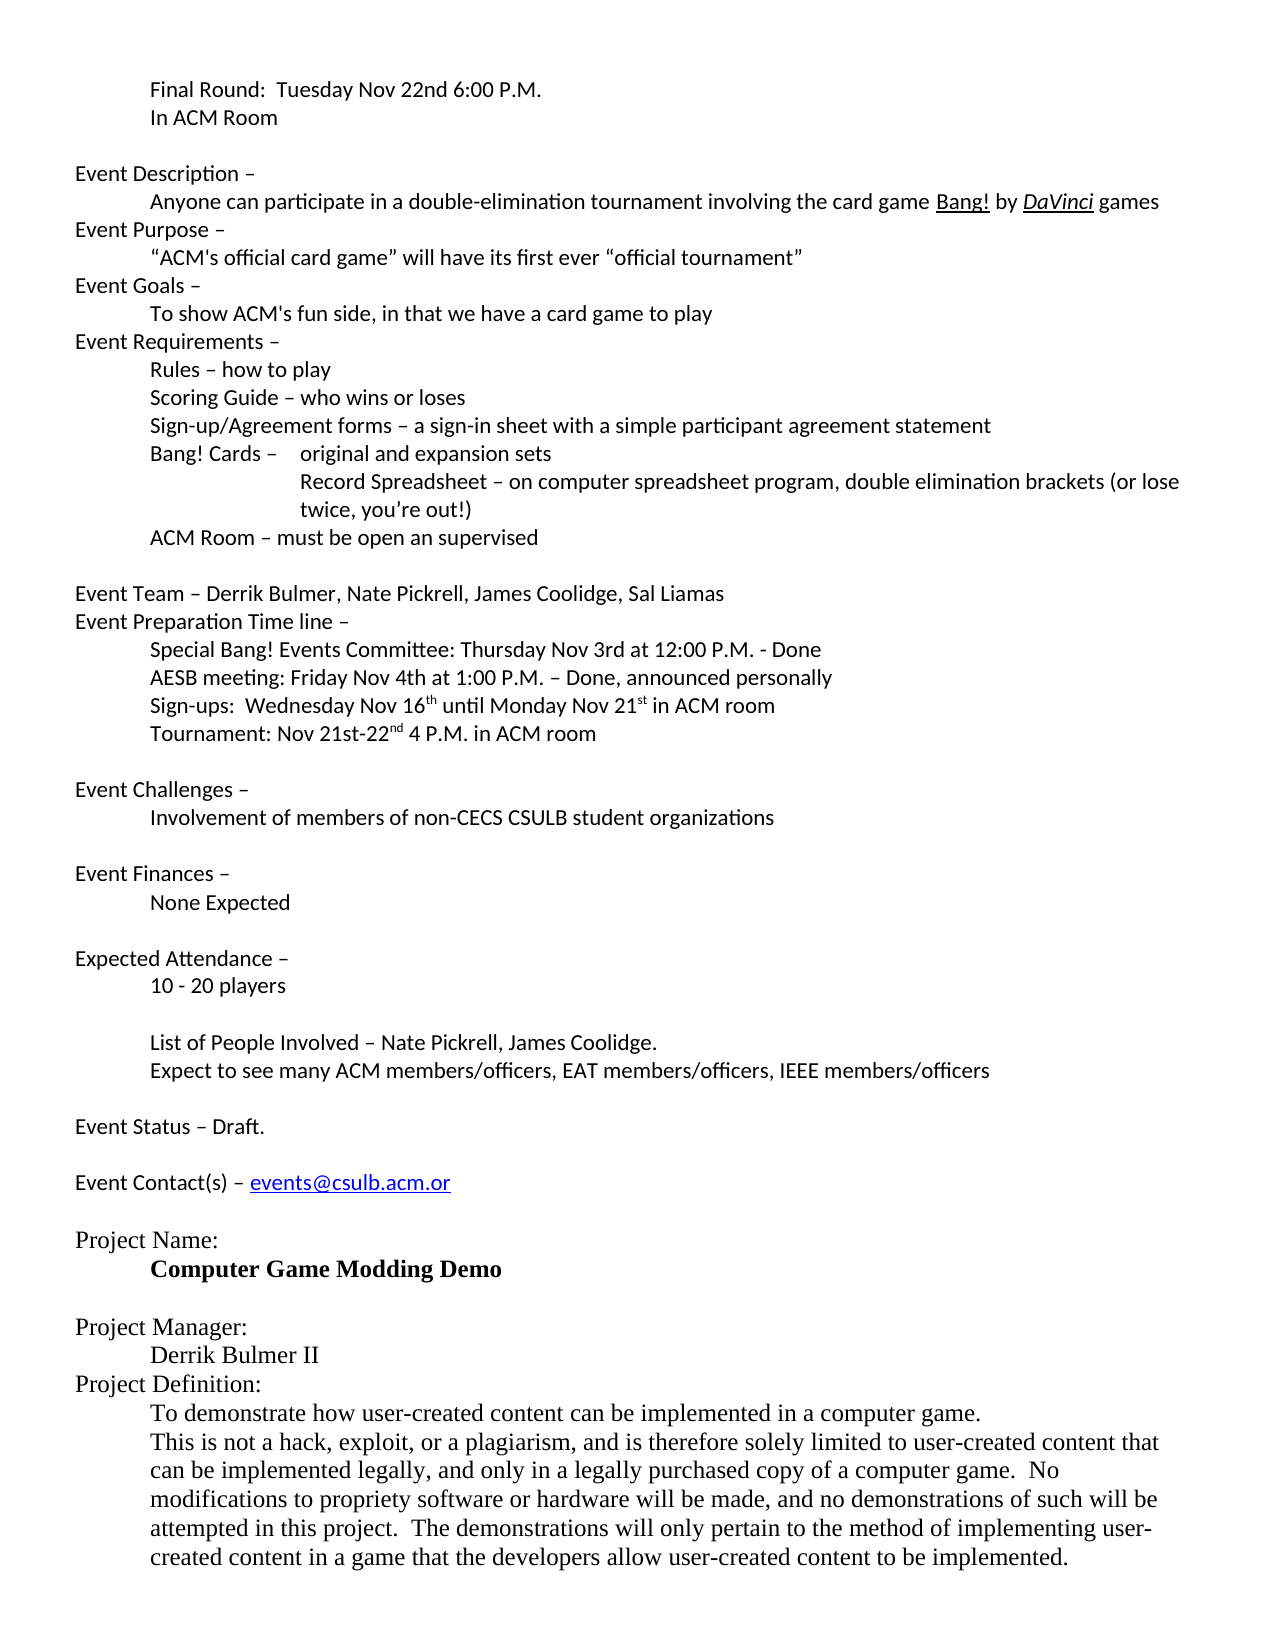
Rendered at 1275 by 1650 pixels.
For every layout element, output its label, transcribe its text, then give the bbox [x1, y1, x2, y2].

text Event Purpose – [75, 215, 1200, 243]
text Project Definition: [75, 1369, 1200, 1398]
text This is not a hack, exploit, or a plagiarism, and is therefore solely limited to user-created content that can be implemented legally, and only in a legally purchased copy of a computer game. No modifications to propriety software or hardware will be made, and no demonstrations of such will be attempted in this project. The demonstrations will only pertain to the method of implementing user-created content in a game that the developers allow user-created content to be implemented. [150, 1427, 1200, 1570]
text List of People Involved – Nate Pickrell, James Coolidge. [150, 1028, 1200, 1056]
text ACM Room – must be open an supervised [75, 523, 1200, 551]
text Bang! Cards – original and expansion sets [75, 439, 1200, 467]
text AESB meeting: Friday Nov 4th at 1:00 P.M. – Done, announced personally [75, 663, 1200, 691]
text Tournament: Nov 21st-22nd 4 P.M. in ACM room [75, 719, 1200, 747]
text Special Bang! Events Committee: Thursday Nov 3rd at 12:00 P.M. - Done [75, 635, 1200, 663]
text Sign-ups: Wednesday Nov 16th until Monday Nov 21st in ACM room [75, 691, 1200, 719]
text Anyone can participate in a double-elimination tournament involving the card game Bang! by DaVinci games [150, 187, 1200, 215]
text Final Round: Tuesday Nov 22nd 6:00 P.M. [75, 75, 1200, 103]
text Event Challenges – [75, 776, 1200, 803]
text Event Contact(s) – events@csulb.acm.or [75, 1168, 1200, 1196]
text “ACM's official card game” will have its first ever “official tournament” [75, 243, 1200, 271]
text Project Manager: [75, 1312, 1200, 1340]
text None Expected [75, 888, 1200, 916]
text Event Requirements – [75, 327, 1200, 355]
text Event Finances – [75, 859, 1200, 888]
text In ACM Room [75, 103, 1200, 131]
text Record Spreadsheet – on computer spreadsheet program, double elimination brackets (or lose twice, you’re out!) [300, 467, 1200, 523]
text Expected Attendance – [75, 944, 1200, 972]
text Involvement of members of non-CECS CSULB student organizations [75, 803, 1200, 832]
text Event Goals – [75, 271, 1200, 299]
text Expect to see many ACM members/officers, EAT members/officers, IEEE members/officers [150, 1056, 1200, 1084]
text Event Description – [75, 159, 1200, 187]
text To show ACM's fun side, in that we have a card game to play [75, 299, 1200, 327]
text Event Team – Derrik Bulmer, Nate Pickrell, James Coolidge, Sal Liamas [75, 579, 1200, 607]
text 10 - 20 players [75, 972, 1200, 1000]
text Scoring Guide – who wins or loses [75, 383, 1200, 411]
text Sign-up/Agreement forms – a sign-in sheet with a simple participant agreement statement [75, 411, 1200, 439]
text Event Preparation Time line – [75, 607, 1200, 635]
text Project Name: Computer Game Modding Demo [75, 1225, 1200, 1282]
text Derrik Bulmer II [75, 1340, 1200, 1369]
text Event Status – Draft. [75, 1112, 1200, 1140]
text To demonstrate how user-created content can be implemented in a computer game. [150, 1398, 1200, 1427]
text Rules – how to play [75, 355, 1200, 383]
